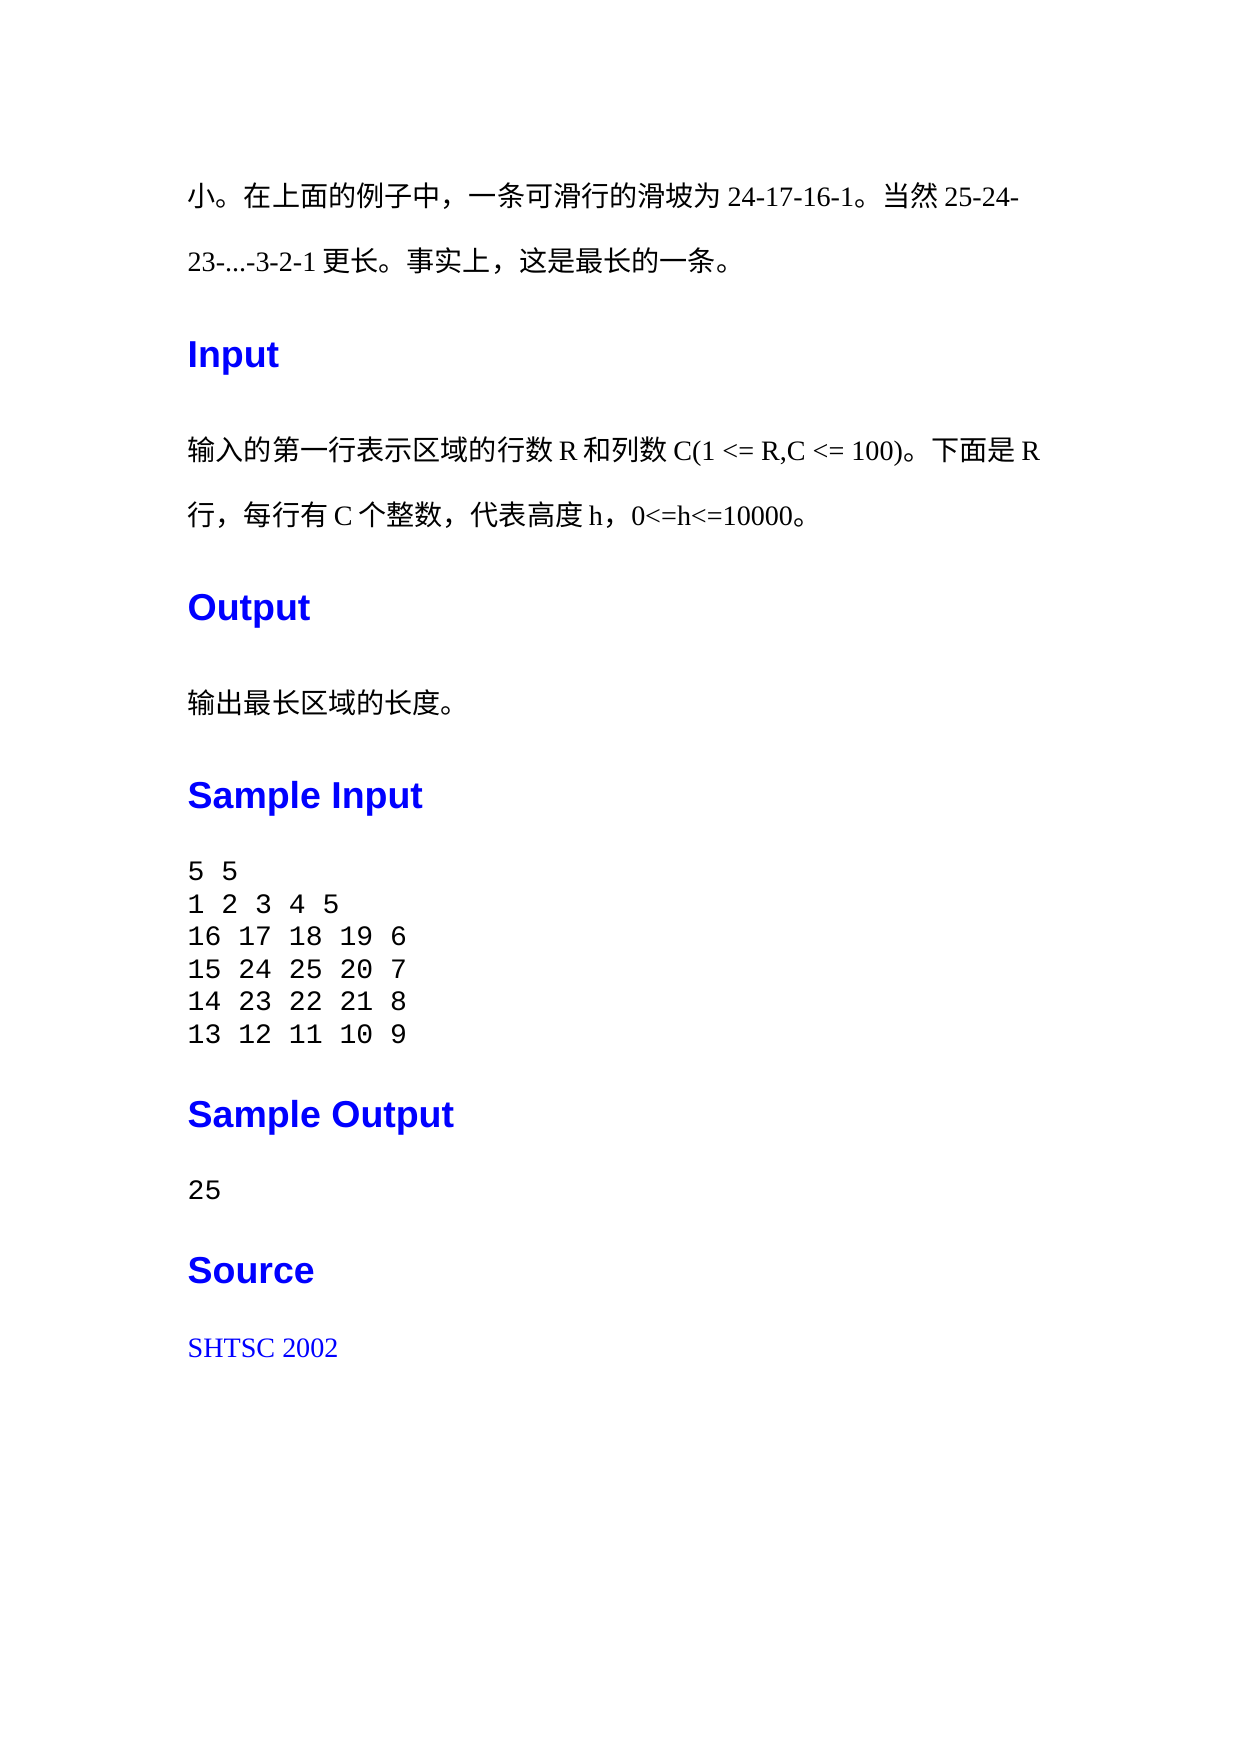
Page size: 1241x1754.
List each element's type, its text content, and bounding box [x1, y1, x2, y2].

text 输出最长区域的长度。 [187, 669, 1053, 734]
text Output [187, 574, 1053, 639]
text Sample Output [187, 1081, 1053, 1146]
text 25 [187, 1175, 1053, 1208]
text 15 24 25 20 7 [187, 954, 1053, 987]
text Source [187, 1237, 1053, 1302]
text Sample Input [187, 763, 1053, 828]
text 13 12 11 10 9 [187, 1019, 1053, 1052]
text 16 17 18 19 6 [187, 922, 1053, 954]
text 14 23 22 21 8 [187, 987, 1053, 1019]
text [187, 162, 1053, 292]
text 输入的第一行表示区域的行数R和列数C(1 <= R,C <= 100)。下面是R行，每行有C个整数，代表高度h，0<=h<=10000。 [187, 415, 1053, 545]
text SHTSC 2002 [187, 1331, 1053, 1364]
text 5 5 [187, 857, 1053, 889]
text Input [187, 321, 1053, 386]
text 1 2 3 4 5 [187, 889, 1053, 922]
